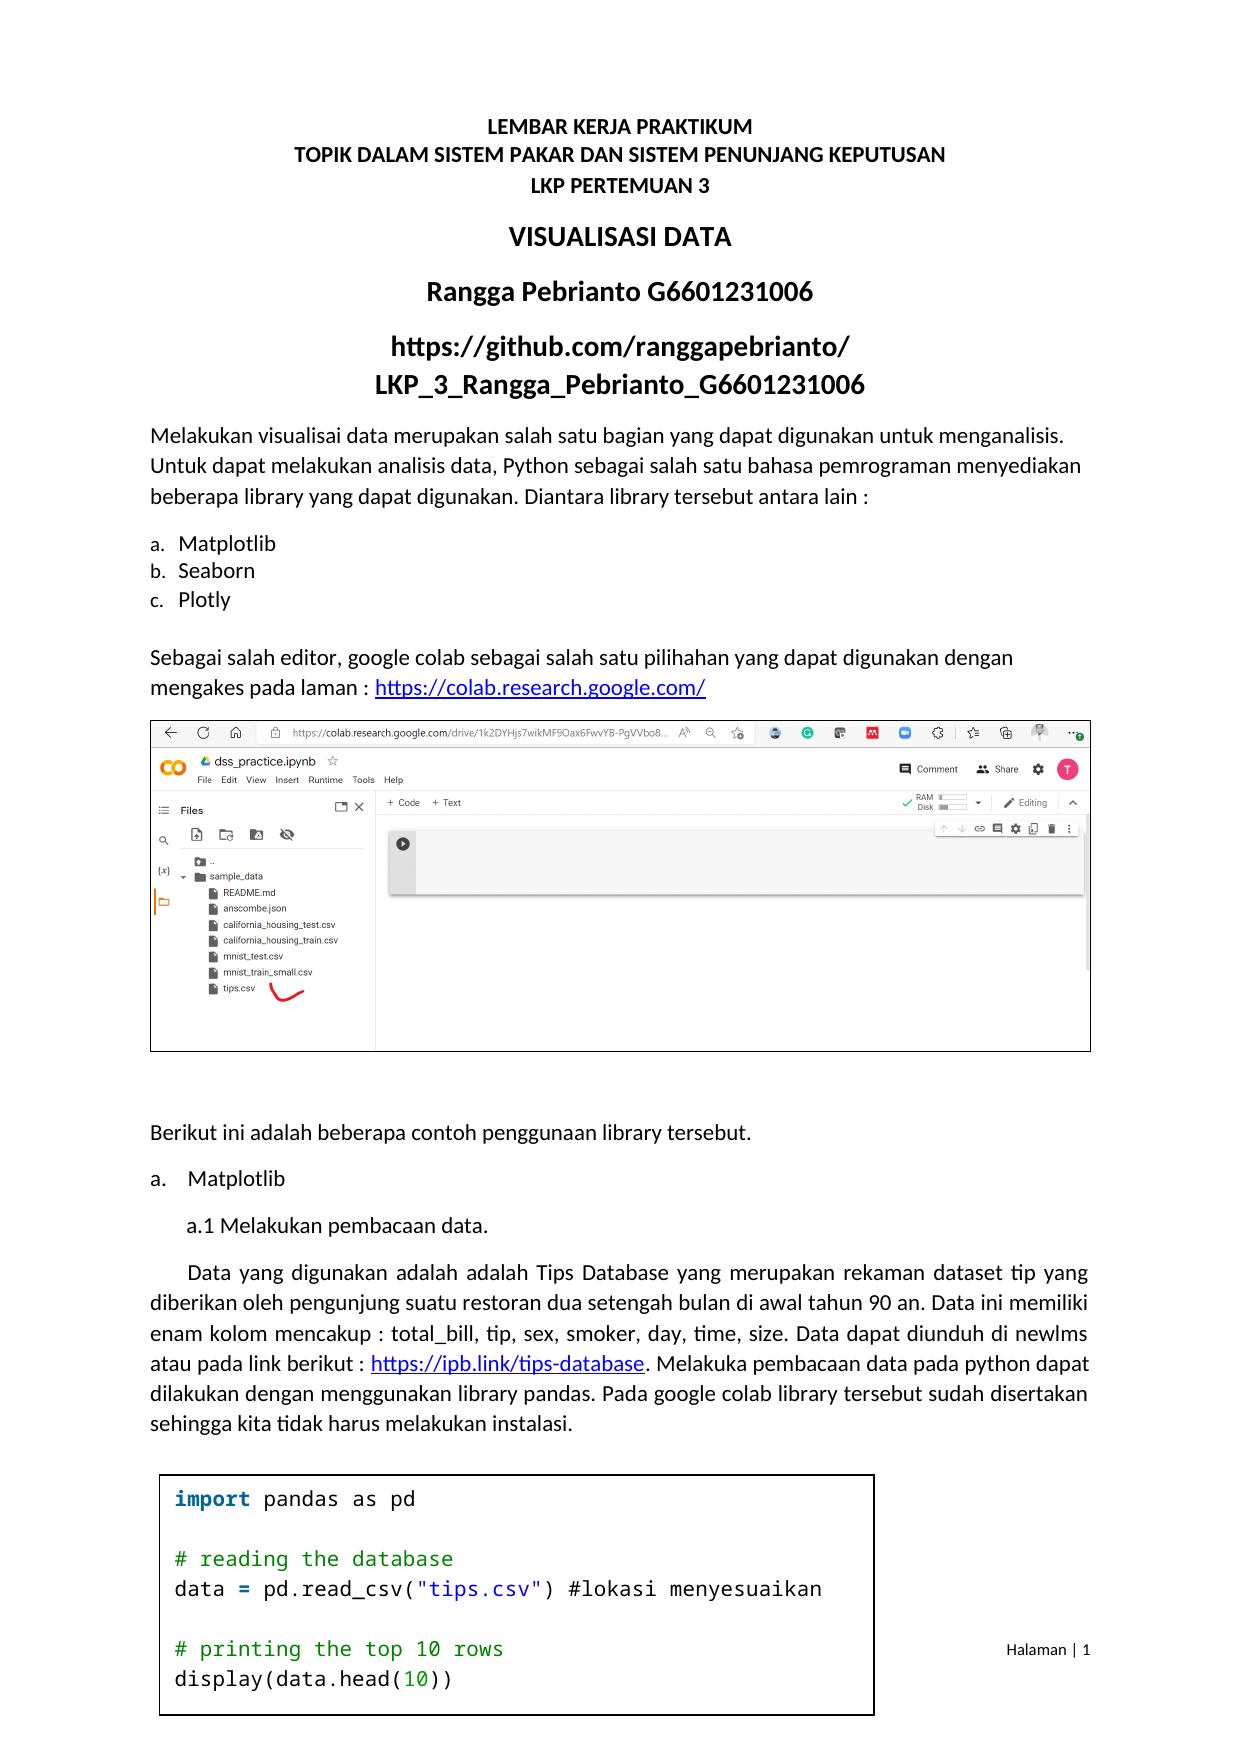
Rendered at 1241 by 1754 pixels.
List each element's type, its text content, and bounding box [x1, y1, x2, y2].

list Matplotlib [150, 1164, 1090, 1192]
text TOPIK DALAM SISTEM PAKAR DAN SISTEM PENUNJANG KEPUTUSAN LKP PERTEMUAN 3 [150, 141, 1090, 199]
text LEMBAR KERJA PRAKTIKUM [150, 112, 1090, 141]
text Berikut ini adalah beberapa contoh penggunaan library tersebut. [150, 1118, 1090, 1146]
text VISUALISASI DATA [150, 218, 1090, 253]
text a.1 Melakukan pembacaan data. [150, 1211, 1090, 1239]
picture [151, 721, 1090, 1051]
list Seaborn [150, 557, 1090, 585]
text Sebagai salah editor, google colab sebagai salah satu pilihahan yang dapat digunakan dengan mengakes pada laman : https://colab.research.google.com/ [150, 613, 1090, 701]
text Data yang digunakan adalah adalah Tips Database yang merupakan rekaman dataset tip yang diberikan oleh pengunjung suatu restoran dua setengah bulan di awal tahun 90 an. Data ini memiliki enam kolom mencakup : total_bill, tip, sex, smoker, day, time, size. Data dapat diunduh di newlms atau pada link berikut : https://ipb.link/tips-database. Melakuka pembacaan data pada python dapat dilakukan dengan menggunakan library pandas. Pada google colab library tersebut sudah disertakan sehingga kita tidak harus melakukan instalasi. [150, 1258, 1090, 1437]
text Melakukan visualisai data merupakan salah satu bagian yang dapat digunakan untuk menganalisis. Untuk dapat melakukan analisis data, Python sebagai salah satu bahasa pemrograman menyediakan beberapa library yang dapat digunakan. Diantara library tersebut antara lain : [150, 421, 1090, 510]
list Matplotlib [150, 529, 1090, 557]
text https://github.com/ranggapebrianto/LKP_3_Rangga_Pebrianto_G6601231006 [150, 328, 1090, 402]
text Rangga Pebrianto G6601231006 [150, 273, 1090, 308]
list Plotly [150, 585, 1090, 613]
